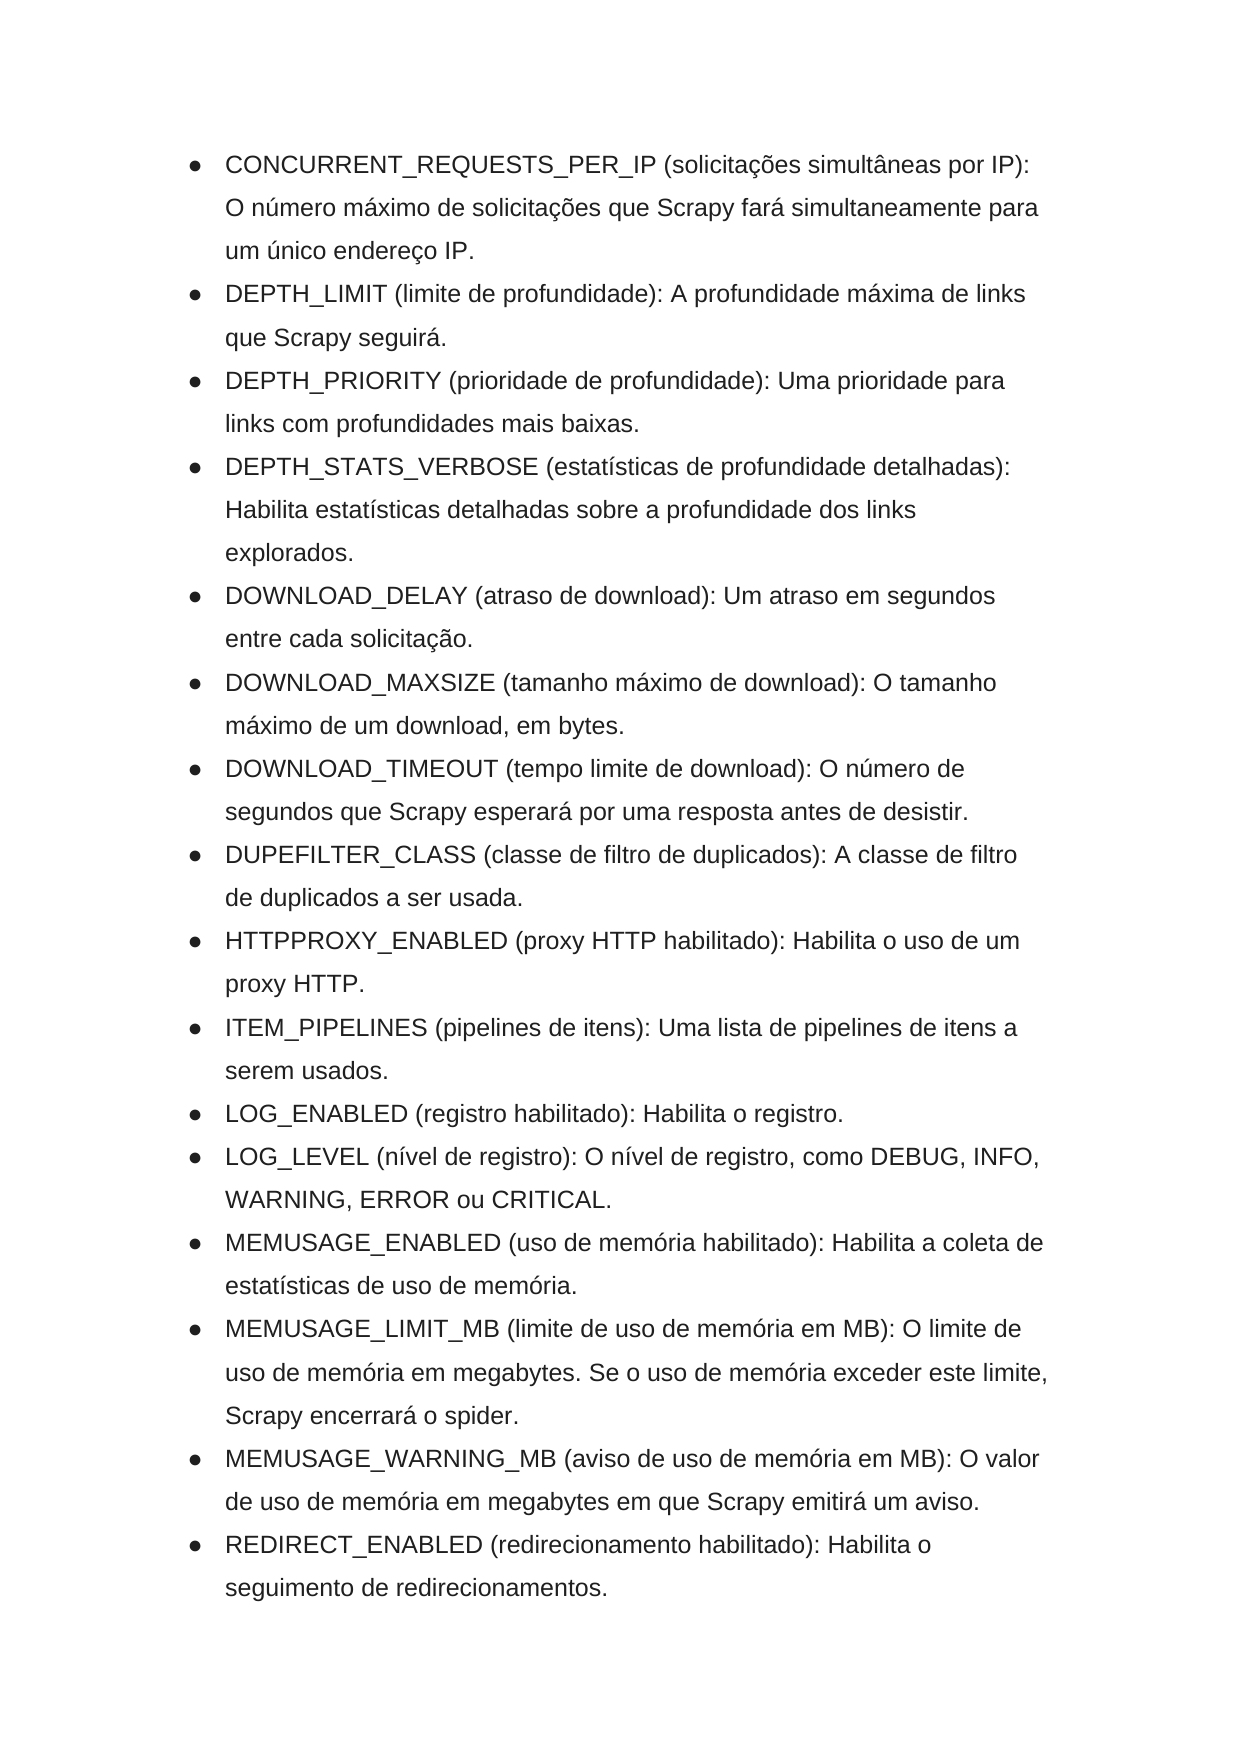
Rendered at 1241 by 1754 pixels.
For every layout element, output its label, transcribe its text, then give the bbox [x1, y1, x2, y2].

list DEPTH_PRIORITY (prioridade de profundidade): Uma prioridade para links com profundidades mais baixas. [187, 366, 1053, 437]
list DOWNLOAD_TIMEOUT (tempo limite de download): O número de segundos que Scrapy esperará por uma resposta antes de desistir. [187, 754, 1053, 826]
list DEPTH_LIMIT (limite de profundidade): A profundidade máxima de links que Scrapy seguirá. [187, 279, 1053, 351]
list MEMUSAGE_LIMIT_MB (limite de uso de memória em MB): O limite de uso de memória em megabytes. Se o uso de memória exceder este limite, Scrapy encerrará o spider. [187, 1314, 1053, 1429]
list DOWNLOAD_MAXSIZE (tamanho máximo de download): O tamanho máximo de um download, em bytes. [187, 667, 1053, 739]
list REDIRECT_ENABLED (redirecionamento habilitado): Habilita o seguimento de redirecionamentos. [187, 1530, 1053, 1602]
list ITEM_PIPELINES (pipelines de itens): Uma lista de pipelines de itens a serem usados. [187, 1012, 1053, 1084]
list DOWNLOAD_DELAY (atraso de download): Um atraso em segundos entre cada solicitação. [187, 581, 1053, 653]
list MEMUSAGE_WARNING_MB (aviso de uso de memória em MB): O valor de uso de memória em megabytes em que Scrapy emitirá um aviso. [187, 1444, 1053, 1516]
list LOG_ENABLED (registro habilitado): Habilita o registro. [187, 1099, 1053, 1127]
list HTTPPROXY_ENABLED (proxy HTTP habilitado): Habilita o uso de um proxy HTTP. [187, 926, 1053, 998]
list CONCURRENT_REQUESTS_PER_IP (solicitações simultâneas por IP): O número máximo de solicitações que Scrapy fará simultaneamente para um único endereço IP. [187, 150, 1053, 265]
list LOG_LEVEL (nível de registro): O nível de registro, como DEBUG, INFO, WARNING, ERROR ou CRITICAL. [187, 1142, 1053, 1214]
list DUPEFILTER_CLASS (classe de filtro de duplicados): A classe de filtro de duplicados a ser usada. [187, 840, 1053, 912]
list DEPTH_STATS_VERBOSE (estatísticas de profundidade detalhadas): Habilita estatísticas detalhadas sobre a profundidade dos links explorados. [187, 452, 1053, 567]
list MEMUSAGE_ENABLED (uso de memória habilitado): Habilita a coleta de estatísticas de uso de memória. [187, 1228, 1053, 1300]
